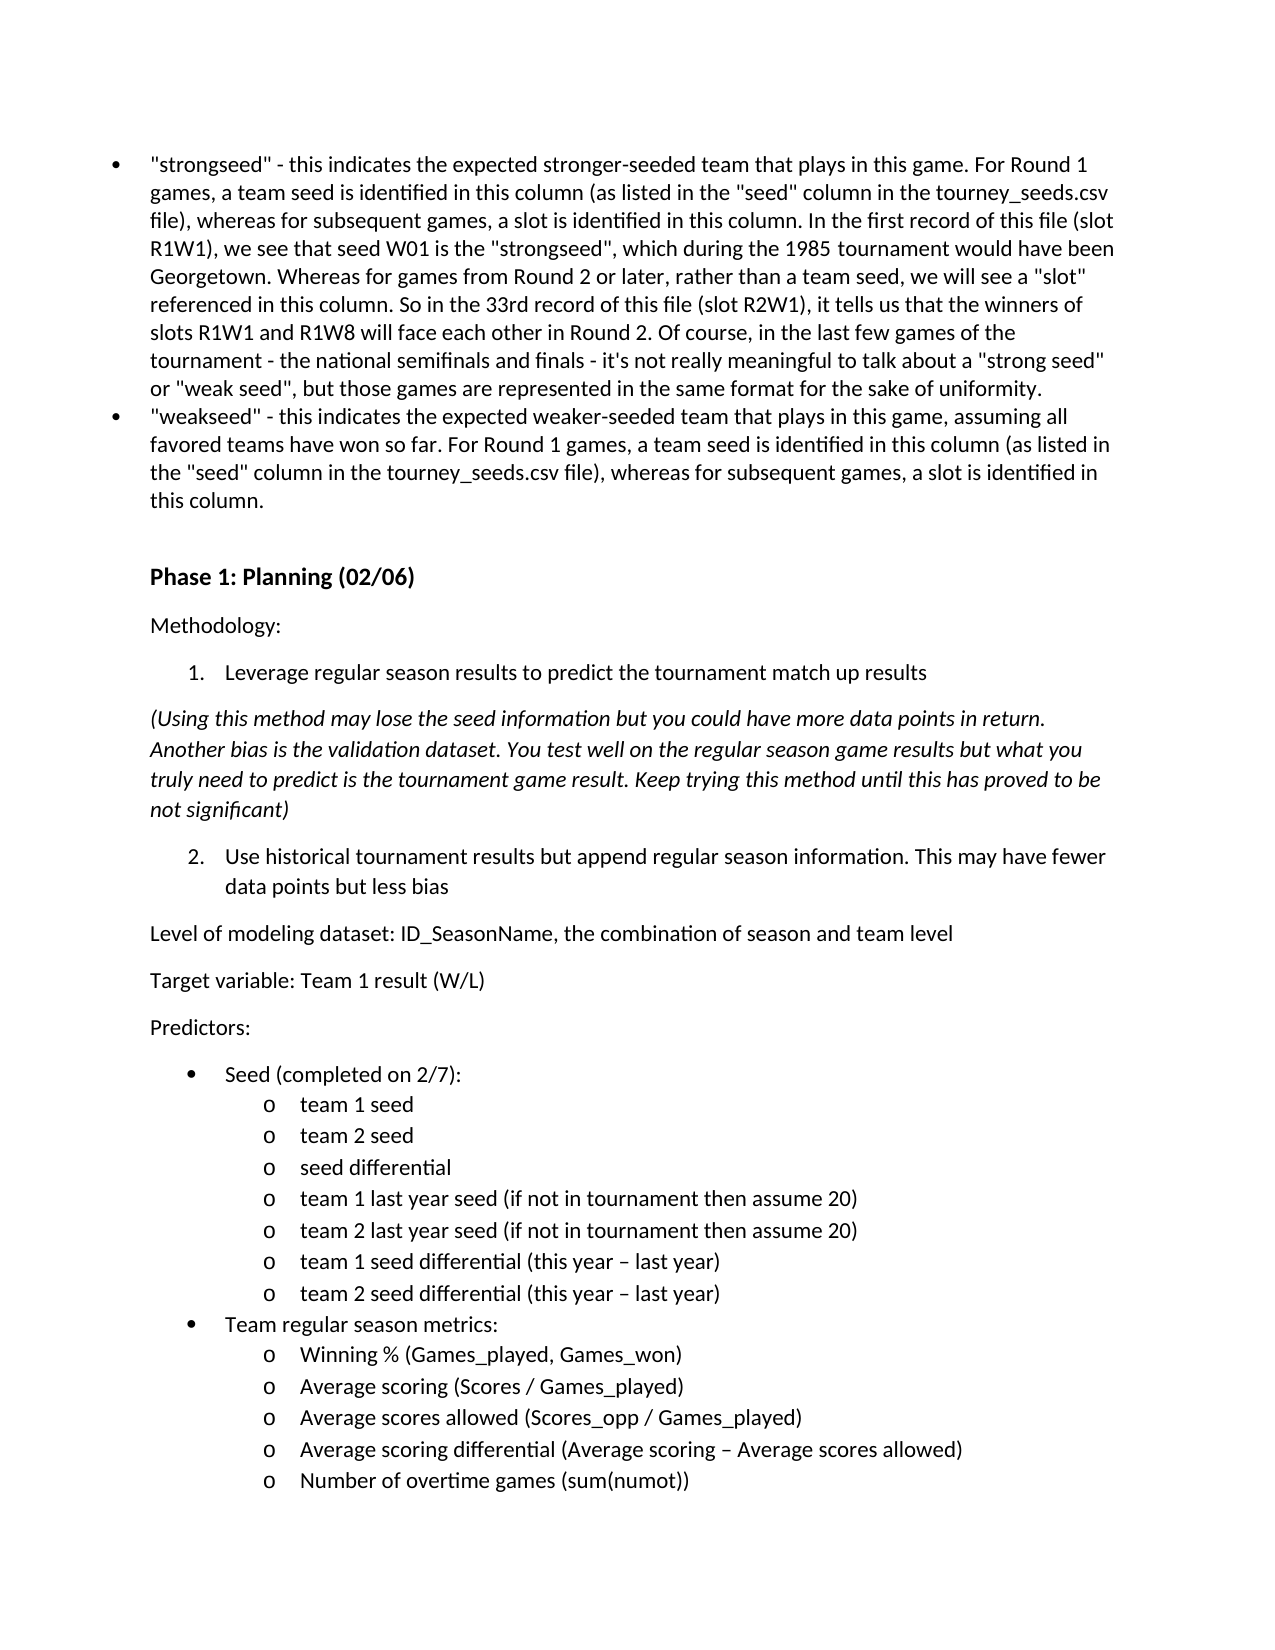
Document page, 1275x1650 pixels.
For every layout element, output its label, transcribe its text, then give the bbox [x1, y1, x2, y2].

list seed differential [262, 1153, 1125, 1182]
list Seed (completed on 2/7): [187, 1060, 1125, 1088]
text Phase 1: Planning (02/06) [150, 561, 1125, 592]
list Team regular season metrics: [187, 1310, 1125, 1338]
list Winning % (Games_played, Games_won) [262, 1340, 1125, 1369]
list Average scores allowed (Scores_opp / Games_played) [262, 1403, 1125, 1432]
list Average scoring differential (Average scoring – Average scores allowed) [262, 1435, 1125, 1464]
list team 1 seed [262, 1090, 1125, 1119]
list Use historical tournament results but append regular season information. This may have fewer data points but less bias [187, 842, 1125, 900]
text (Using this method may lose the seed information but you could have more data points in return. Another bias is the validation dataset. You test well on the regular season game results but what you truly need to predict is the tournament game result. Keep trying this method until this has proved to be not significant) [150, 704, 1125, 823]
text Level of modeling dataset: ID_SeasonName, the combination of season and team level [150, 919, 1125, 947]
text Methodology: [150, 611, 1125, 639]
list team 2 seed [262, 1121, 1125, 1151]
list Leverage regular season results to predict the tournament match up results [187, 658, 1125, 686]
text Target variable: Team 1 result (W/L) [150, 966, 1125, 994]
list "strongseed" - this indicates the expected stronger-seeded team that plays in this game. For Round 1 games, a team seed is identified in this column (as listed in the "seed" column in the tourney_seeds.csv file), whereas for subsequent games, a slot is identified in this column. In the first record of this file (slot R1W1), we see that seed W01 is the "strongseed", which during the 1985 tournament would have been Georgetown. Whereas for games from Round 2 or later, rather than a team seed, we will see a "slot" referenced in this column. So in the 33rd record of this file (slot R2W1), it tells us that the winners of slots R1W1 and R1W8 will face each other in Round 2. Of course, in the last few games of the tournament - the national semifinals and finals - it's not really meaningful to talk about a "strong seed" or "weak seed", but those games are represented in the same format for the sake of uniformity. [112, 150, 1125, 402]
list team 1 last year seed (if not in tournament then assume 20) [262, 1184, 1125, 1213]
list team 2 last year seed (if not in tournament then assume 20) [262, 1216, 1125, 1245]
text Predictors: [150, 1013, 1125, 1041]
list Number of overtime games (sum(numot)) [262, 1466, 1125, 1495]
list "weakseed" - this indicates the expected weaker-seeded team that plays in this game, assuming all favored teams have won so far. For Round 1 games, a team seed is identified in this column (as listed in the "seed" column in the tourney_seeds.csv file), whereas for subsequent games, a slot is identified in this column. [112, 402, 1125, 514]
list team 2 seed differential (this year – last year) [262, 1279, 1125, 1308]
list team 1 seed differential (this year – last year) [262, 1247, 1125, 1276]
list Average scoring (Scores / Games_played) [262, 1372, 1125, 1401]
